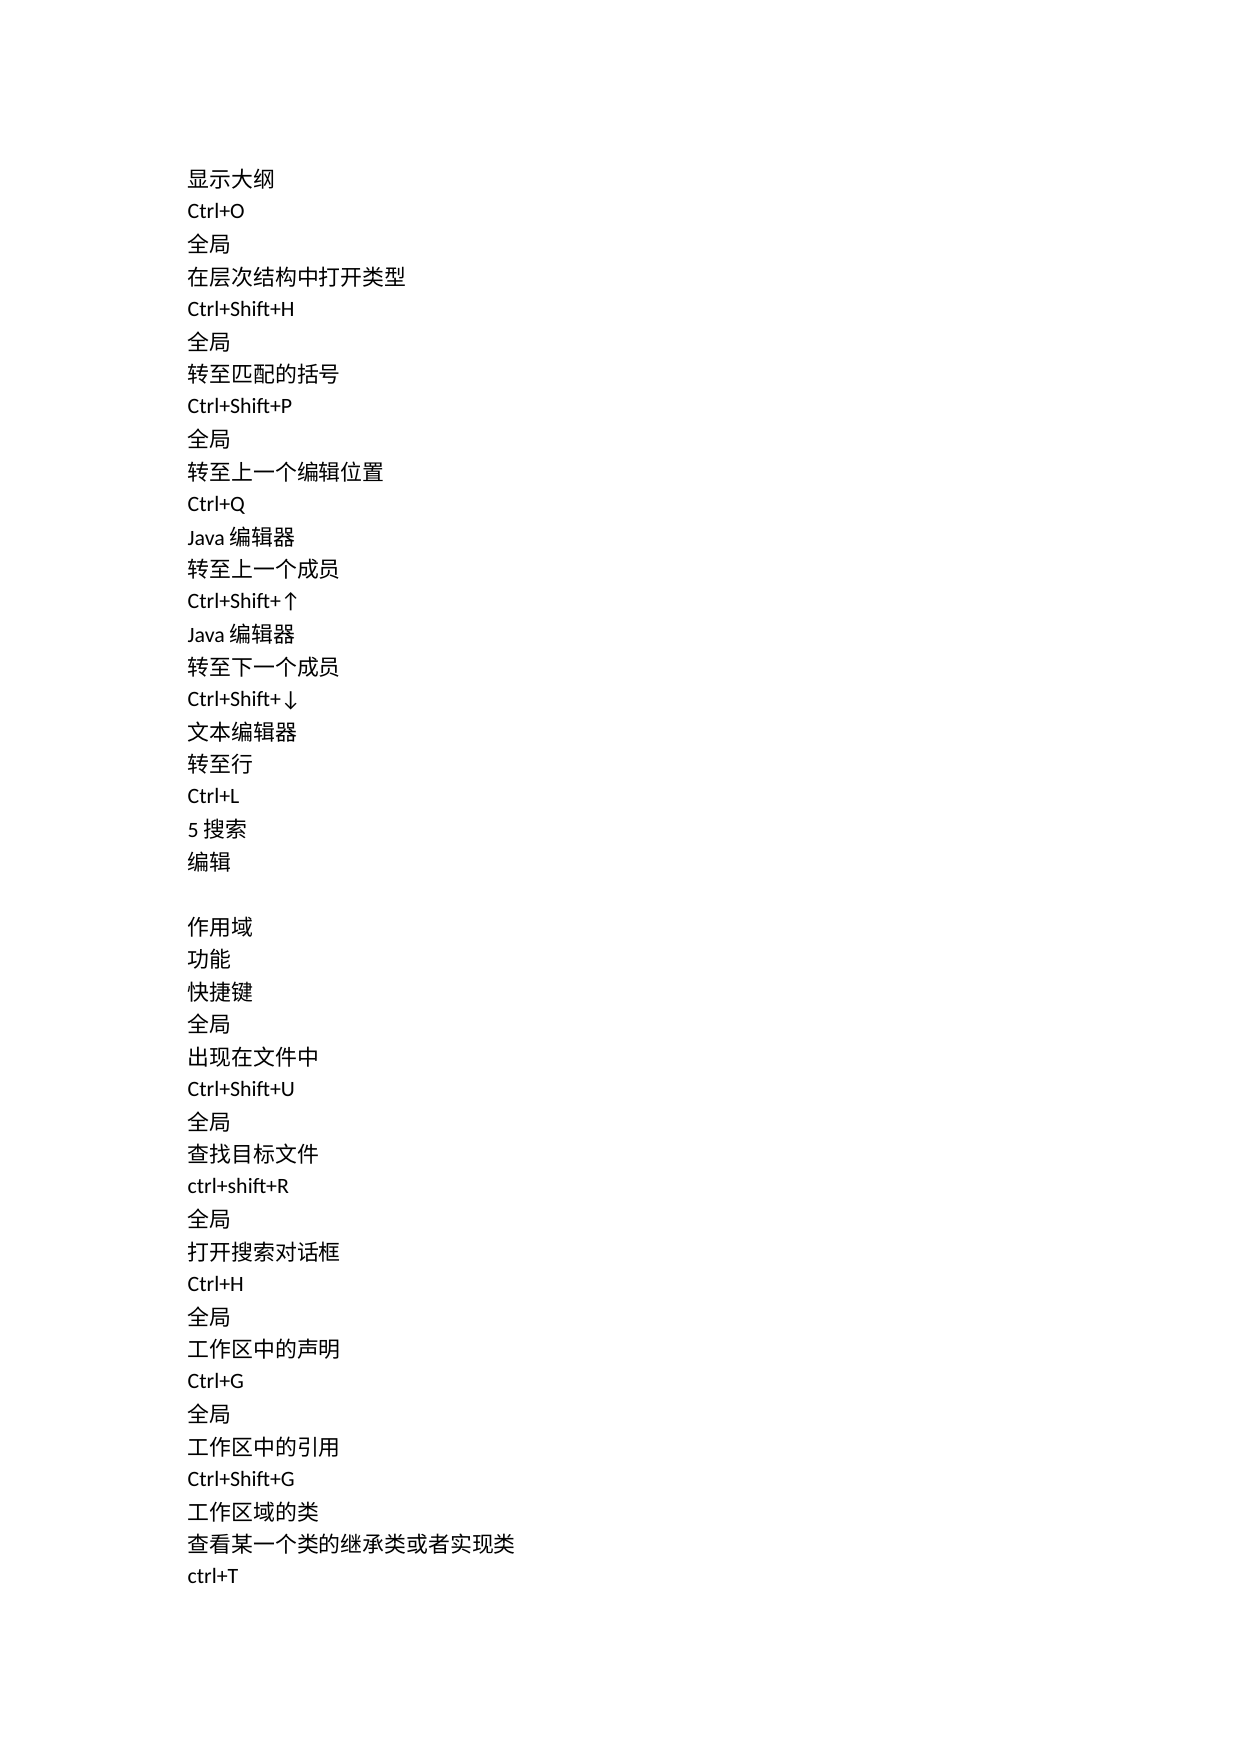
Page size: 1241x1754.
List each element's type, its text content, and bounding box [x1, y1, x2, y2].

text 在层次结构中打开类型 [187, 259, 1053, 292]
text 转至行 [187, 747, 1053, 779]
text 转至上一个成员 [187, 552, 1053, 584]
text 显示大纲 [187, 162, 1053, 194]
text 转至下一个成员 [187, 649, 1053, 682]
text 查看某一个类的继承类或者实现类 [187, 1527, 1053, 1559]
text 工作区中的引用 [187, 1429, 1053, 1462]
text 全局 [187, 1202, 1053, 1234]
text 全局 [187, 1299, 1053, 1332]
text Java编辑器 [187, 519, 1053, 552]
text Ctrl+H [187, 1267, 1053, 1299]
text 全局 [187, 227, 1053, 259]
text Ctrl+Q [187, 487, 1053, 519]
text Ctrl+Shift+P [187, 389, 1053, 422]
text 文本编辑器 [187, 714, 1053, 747]
text 转至上一个编辑位置 [187, 454, 1053, 487]
text 编辑 [187, 844, 1053, 877]
text 快捷键 [187, 974, 1053, 1007]
text Ctrl+Shift+↑ [187, 584, 1053, 617]
text ctrl+T [187, 1559, 1053, 1592]
text 工作区中的声明 [187, 1332, 1053, 1364]
text Java编辑器 [187, 617, 1053, 649]
text 全局 [187, 1104, 1053, 1137]
text 5搜索 [187, 812, 1053, 844]
text Ctrl+Shift+H [187, 292, 1053, 324]
text 打开搜索对话框 [187, 1234, 1053, 1267]
text Ctrl+G [187, 1364, 1053, 1397]
text 转至匹配的括号 [187, 357, 1053, 389]
text 工作区域的类 [187, 1494, 1053, 1527]
text Ctrl+Shift+U [187, 1072, 1053, 1104]
text 全局 [187, 422, 1053, 454]
text 全局 [187, 1007, 1053, 1039]
text 查找目标文件 [187, 1137, 1053, 1169]
text 全局 [187, 324, 1053, 357]
text 功能 [187, 942, 1053, 974]
text 全局 [187, 1397, 1053, 1429]
text Ctrl+Shift+G [187, 1462, 1053, 1494]
text Ctrl+O [187, 194, 1053, 227]
text ctrl+shift+R [187, 1169, 1053, 1202]
text 出现在文件中 [187, 1039, 1053, 1072]
text Ctrl+L [187, 779, 1053, 812]
text Ctrl+Shift+↓ [187, 682, 1053, 714]
text 作用域 [187, 909, 1053, 942]
